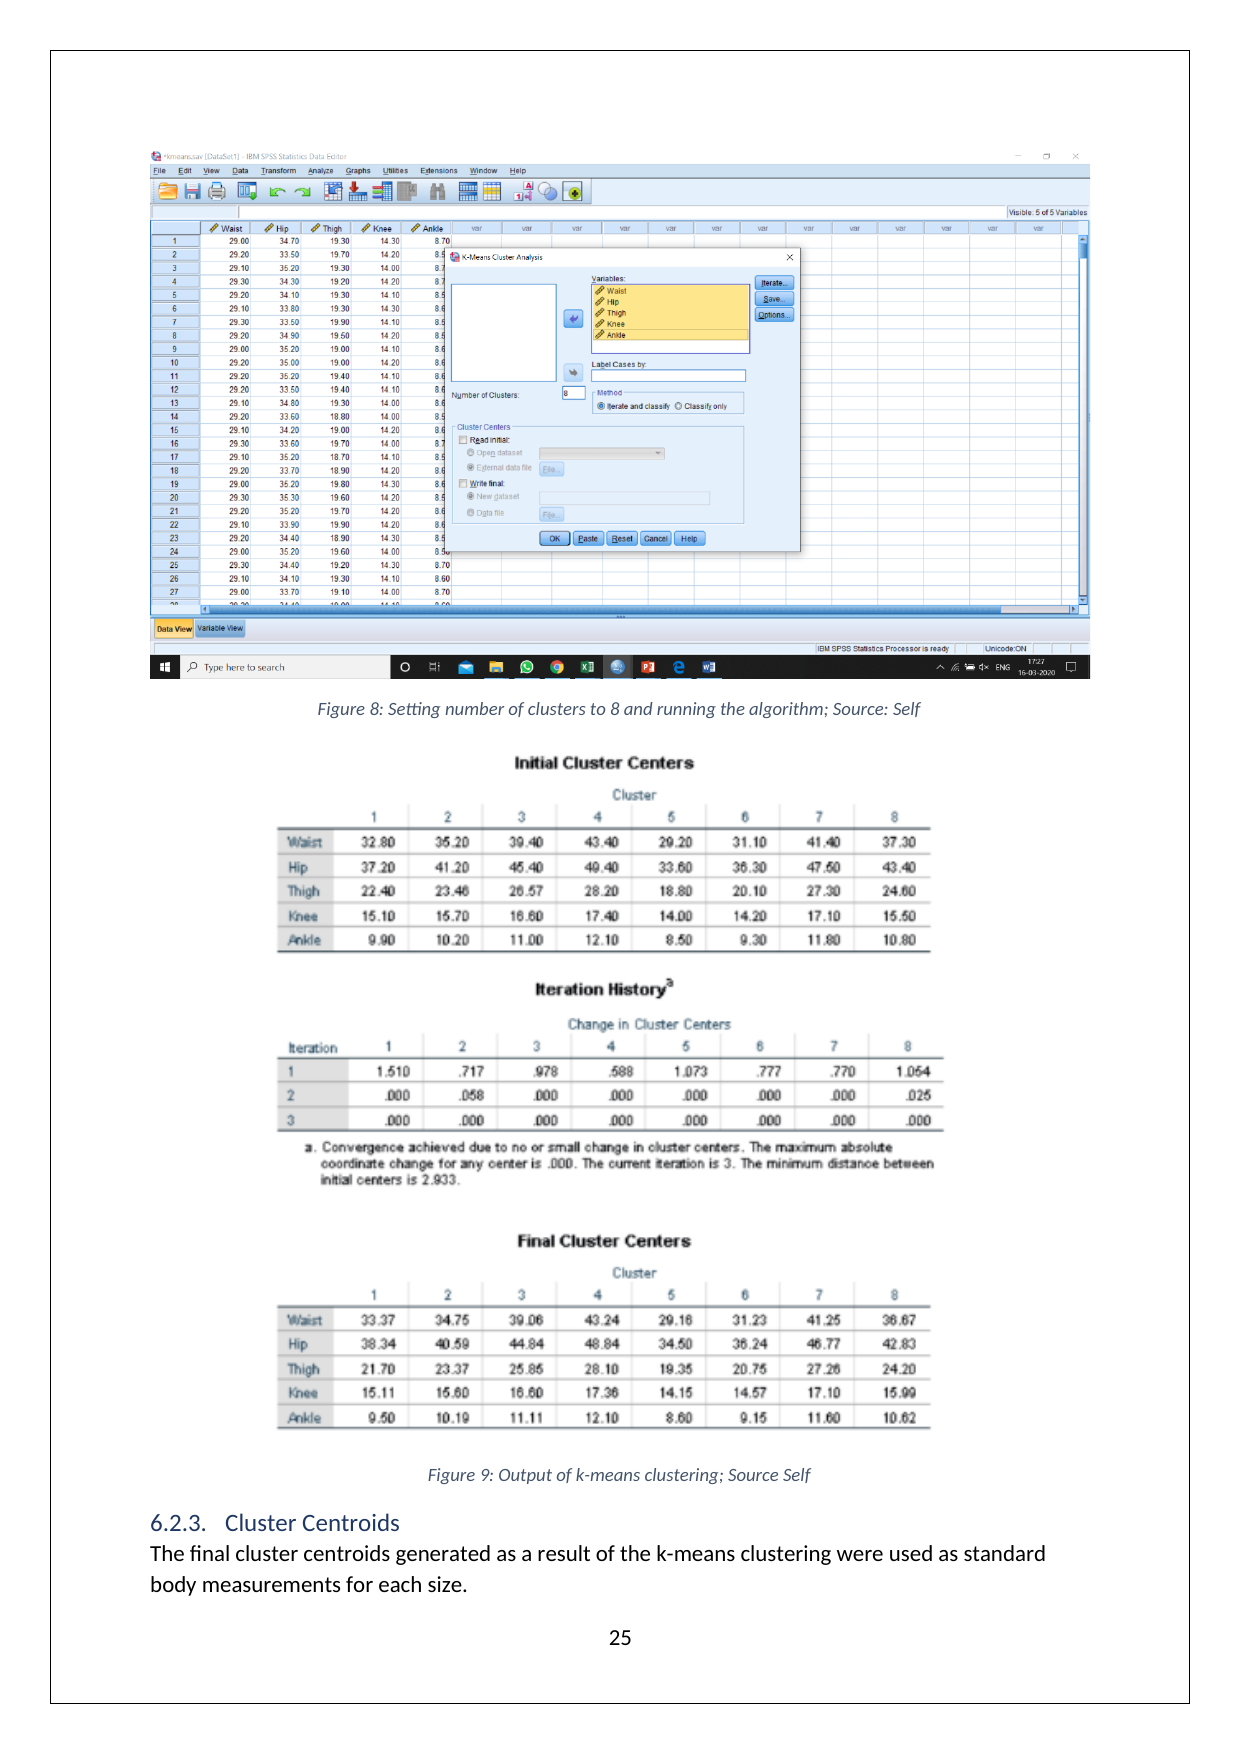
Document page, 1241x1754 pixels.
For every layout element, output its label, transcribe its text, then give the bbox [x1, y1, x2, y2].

picture [170, 741, 1070, 1444]
text The final cluster centroids generated as a result of the k-means clustering were used as standard body measurements for each size. [150, 1539, 1090, 1598]
picture [150, 150, 1091, 679]
subtitle Cluster Centroids [150, 1507, 1090, 1537]
